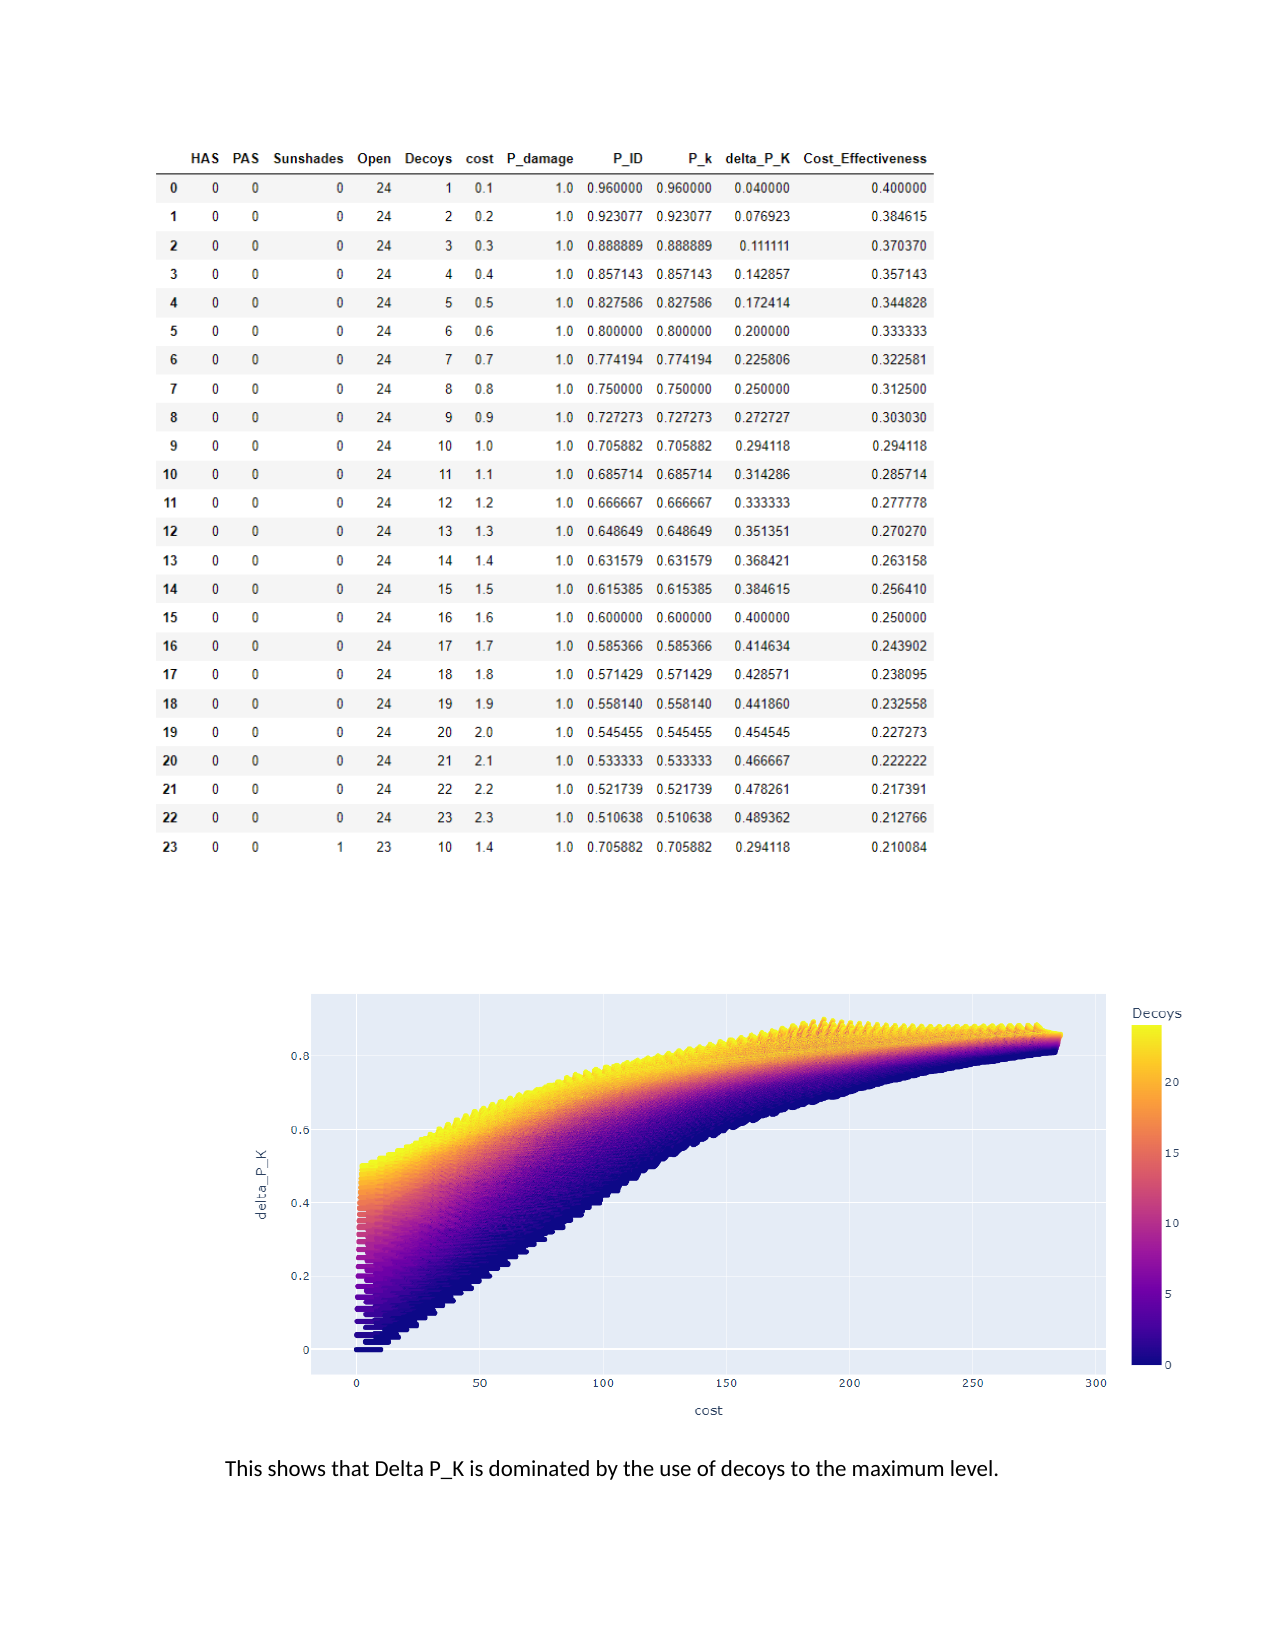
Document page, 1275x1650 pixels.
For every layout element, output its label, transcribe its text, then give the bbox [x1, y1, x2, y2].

text This shows that Delta P_K is dominated by the use of decoys to the maximum level. [150, 1454, 1125, 1482]
picture [225, 976, 1200, 1436]
picture [150, 150, 949, 864]
